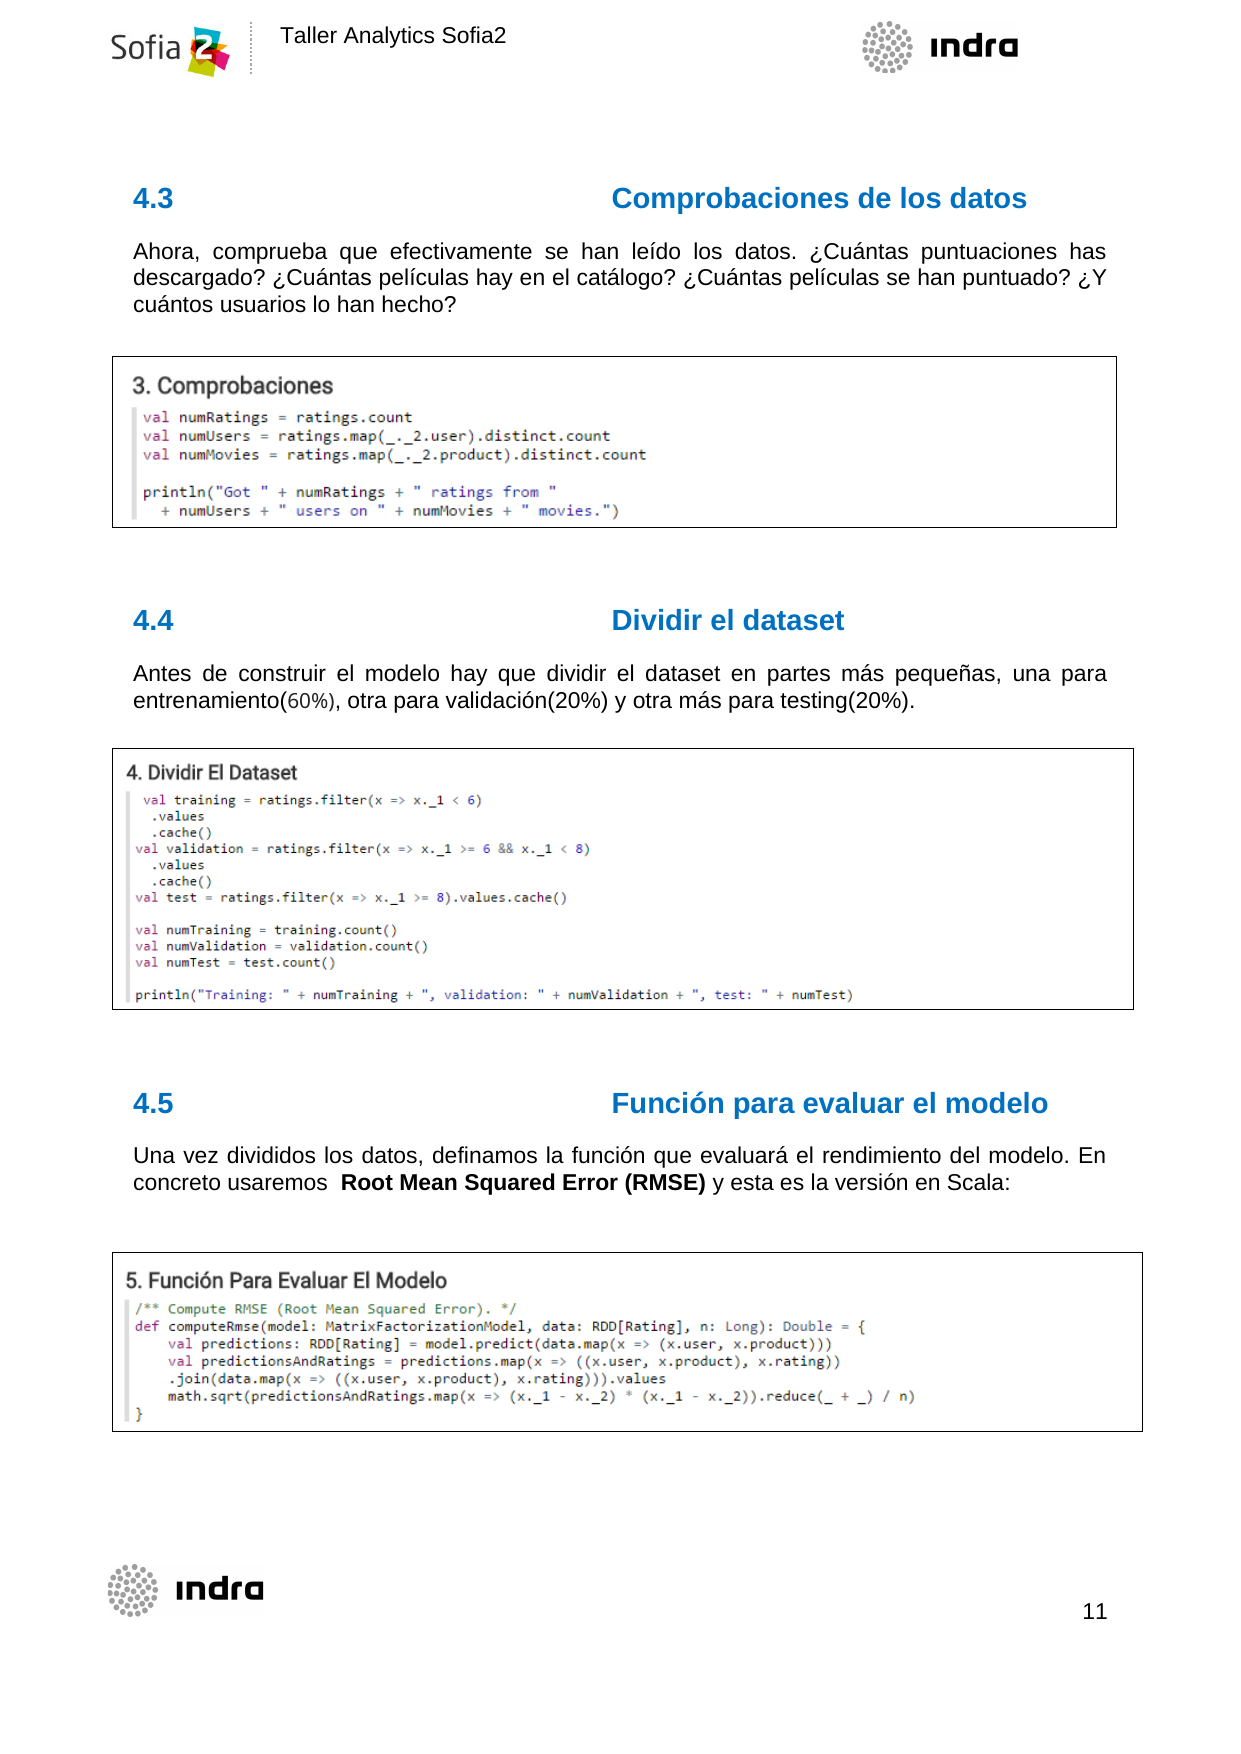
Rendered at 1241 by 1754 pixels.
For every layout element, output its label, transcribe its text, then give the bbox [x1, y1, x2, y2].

picture [113, 749, 1133, 1009]
text Ahora, comprueba que efectivamente se han leído los datos. ¿Cuántas puntuaciones has descargado? ¿Cuántas películas hay en el catálogo? ¿Cuántas películas se han puntuado? ¿Y cuántos usuarios lo han hecho? [133, 238, 1107, 317]
subtitle Dividir el dataset [133, 603, 1107, 637]
subtitle Comprobaciones de los datos [133, 181, 1107, 215]
text Una vez divididos los datos, definamos la función que evaluará el rendimiento del modelo. En concreto usaremos Root Mean Squared Error (RMSE) y esta es la versión en Scala: [133, 1142, 1107, 1195]
picture [113, 357, 1116, 527]
picture [102, 18, 232, 82]
picture [113, 1253, 1142, 1431]
subtitle Función para evaluar el modelo [133, 1086, 1107, 1119]
text Antes de construir el modelo hay que dividir el dataset en partes más pequeñas, una para entrenamiento(60%), otra para validación(20%) y otra más para testing(20%). [133, 660, 1107, 715]
